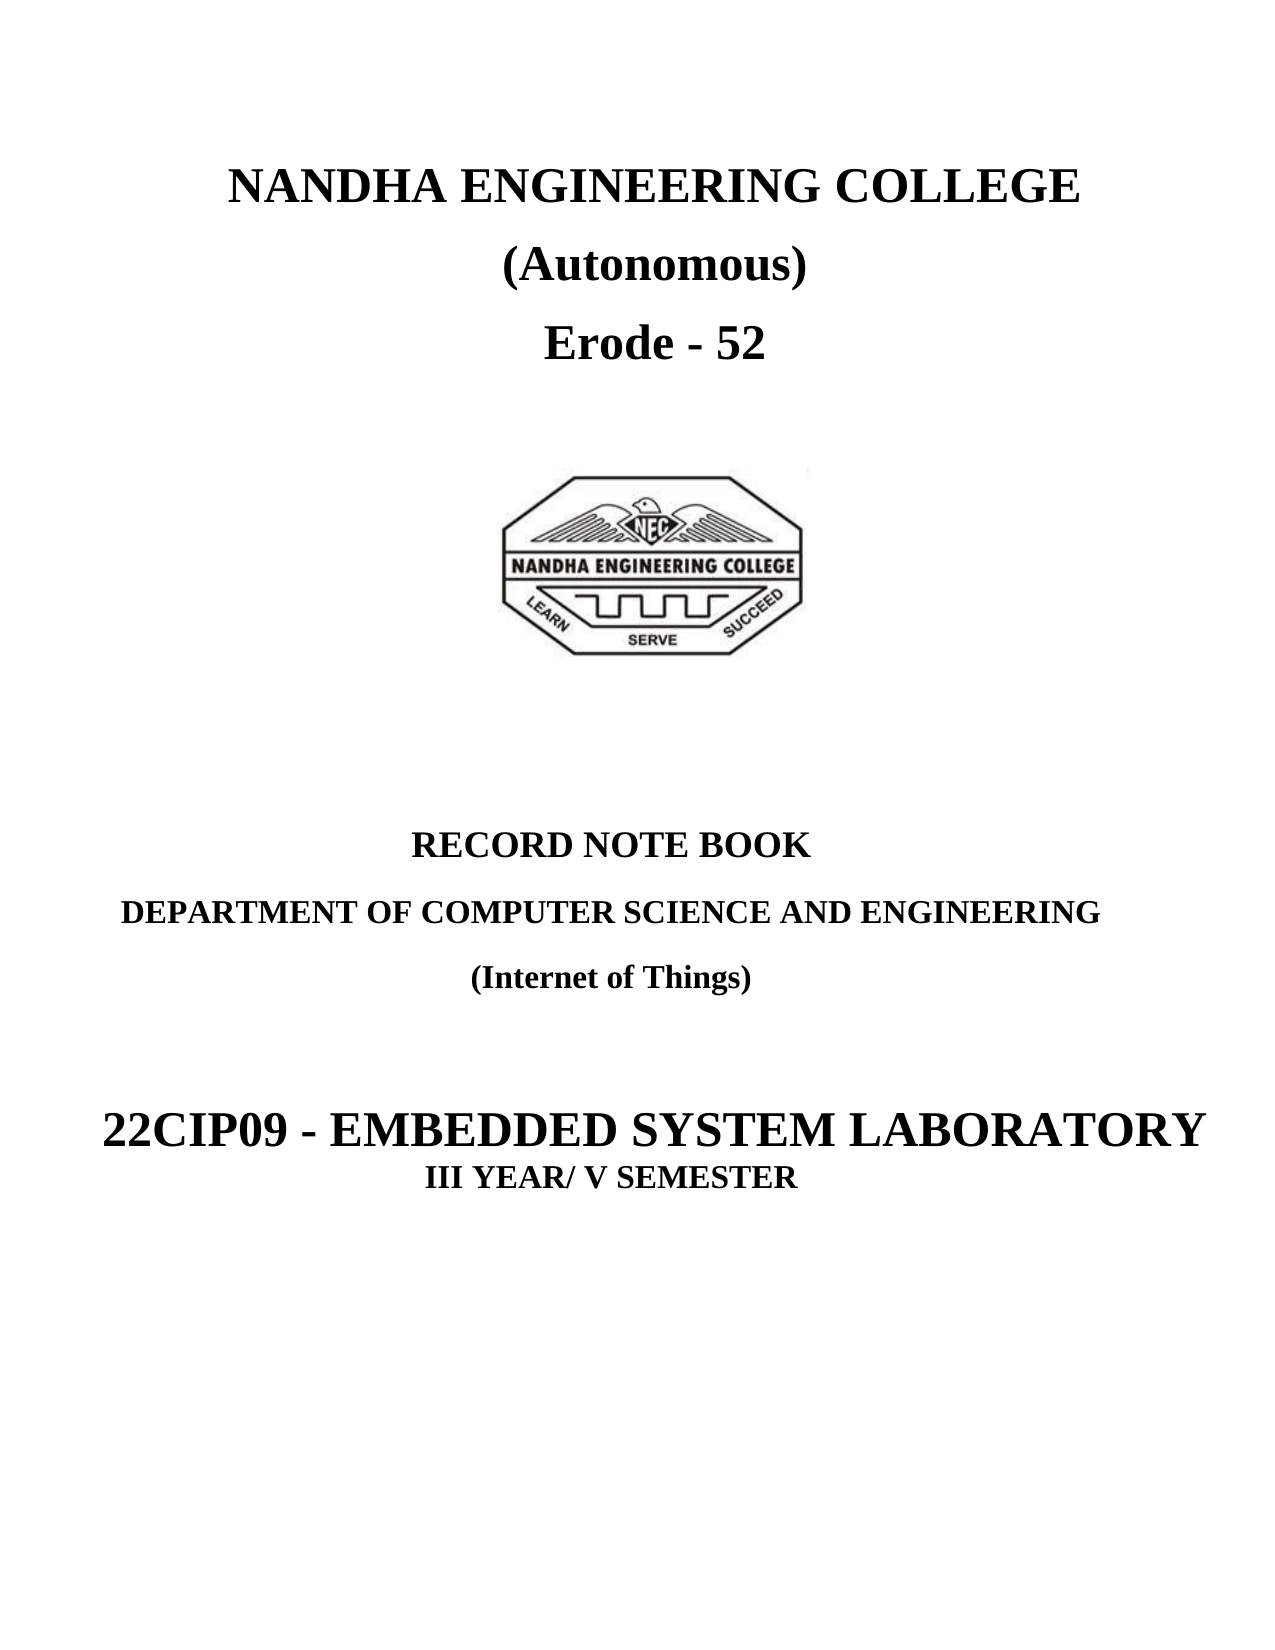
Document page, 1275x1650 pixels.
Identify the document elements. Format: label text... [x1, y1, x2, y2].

text III YEAR/ V SEMESTER [74, 1157, 1148, 1196]
text 22CIP09 - EMBEDDED SYSTEM LABORATORY [74, 1100, 1235, 1157]
picture [496, 468, 809, 659]
text DEPARTMENT OF COMPUTER SCIENCE AND ENGINEERING [74, 892, 1148, 931]
text RECORD NOTE BOOK [74, 822, 1149, 865]
title (Autonomous) [74, 234, 1235, 292]
text (Internet of Things) [74, 957, 1148, 996]
title NANDHA ENGINEERING COLLEGE [74, 156, 1235, 213]
title Erode - 52 [74, 313, 1235, 370]
